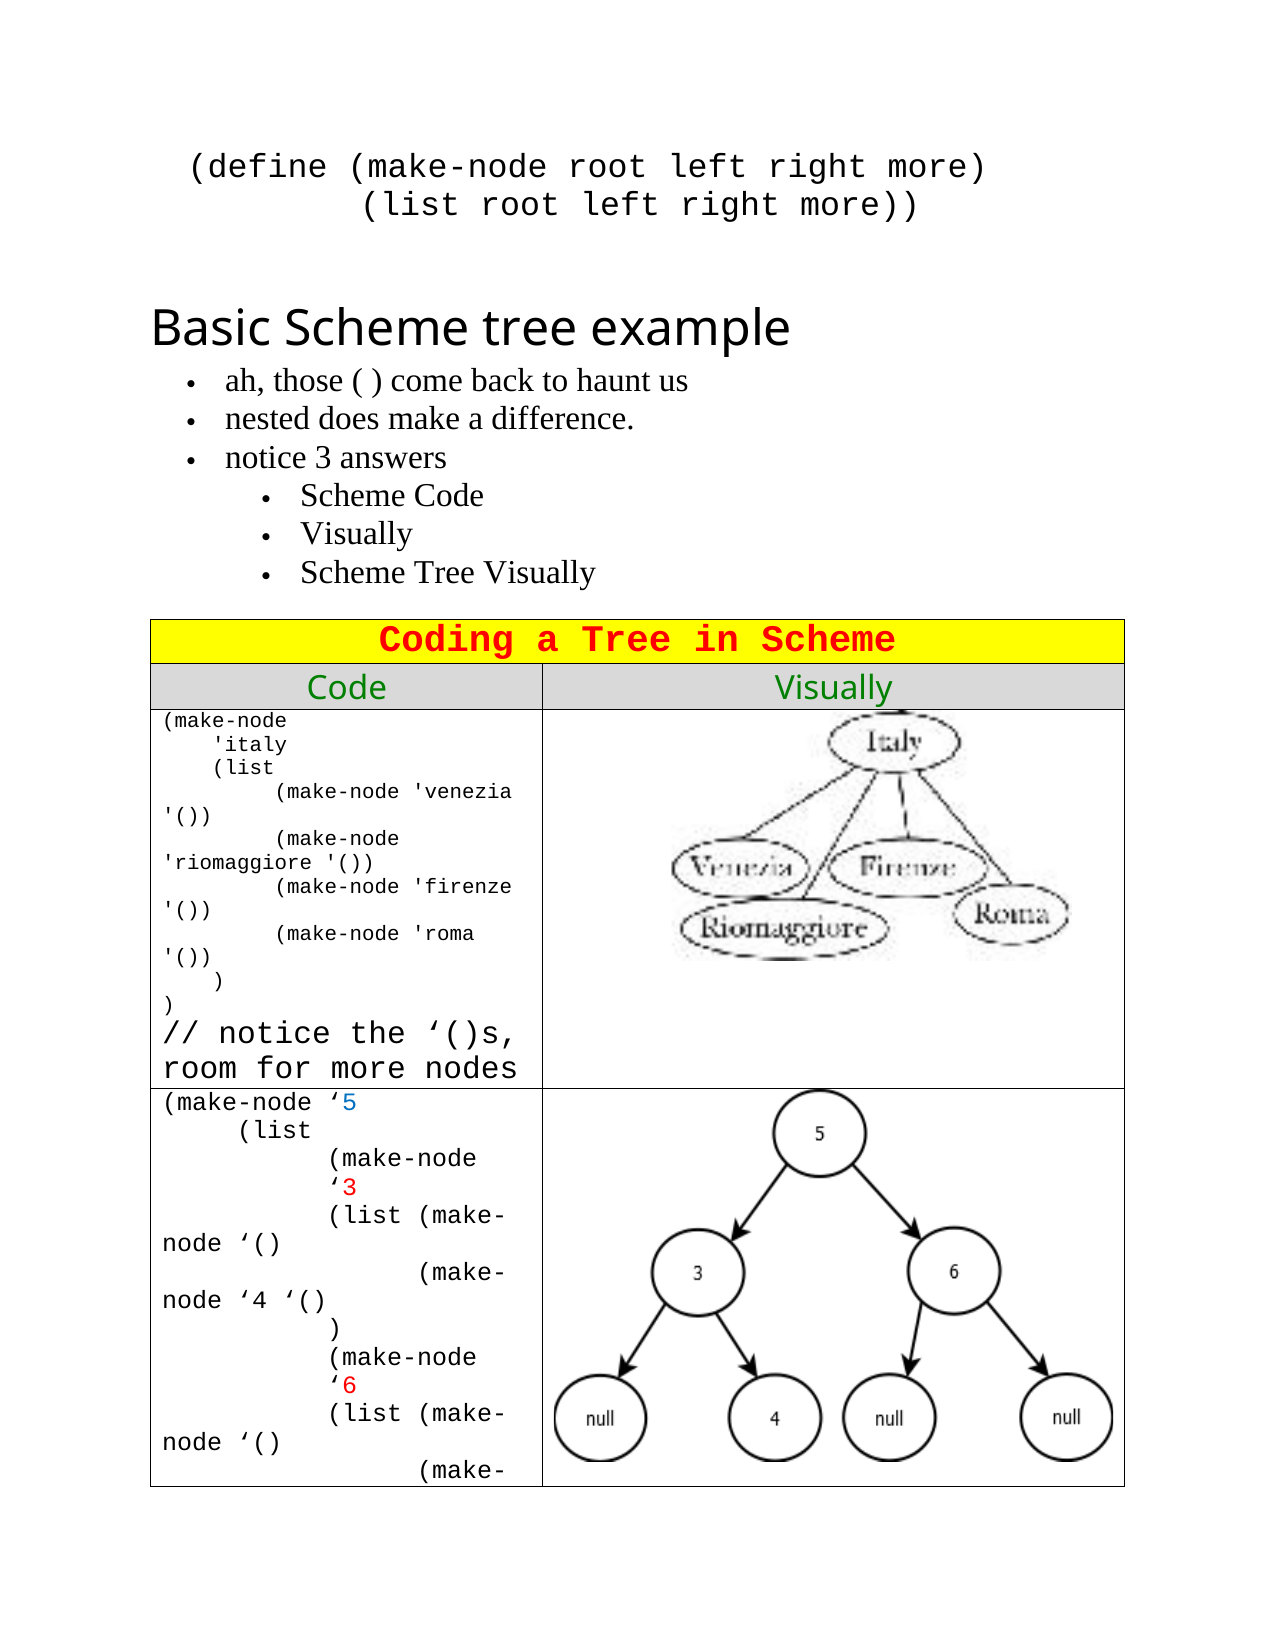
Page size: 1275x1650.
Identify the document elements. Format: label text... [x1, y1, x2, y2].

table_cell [151, 1089, 542, 1486]
list nested does make a difference. [187, 399, 1125, 437]
picture [553, 1089, 1114, 1462]
table_header Coding a Tree in Scheme [151, 620, 1124, 663]
table_cell [543, 710, 1124, 1088]
list notice 3 answers [187, 437, 1125, 475]
list Scheme Tree Visually [262, 552, 1125, 590]
text (list root left right more)) [300, 188, 1125, 226]
text Basic Scheme tree example [150, 292, 1125, 360]
text (define (make-node root left right more) [187, 150, 1125, 188]
table_cell Visually [543, 664, 1124, 709]
table_cell [543, 1089, 1124, 1486]
table_cell (make-node 'italy (list (make-node 'venezia '()) (make-node 'riomaggiore '()) (make-node 'firenze '()) (make-node 'roma '()) ) ) // notice the ‘()s, room for more nodes [151, 710, 542, 1088]
picture [670, 710, 1072, 961]
table_cell Code [151, 664, 542, 709]
list Scheme Code [262, 475, 1125, 514]
list Visually [262, 514, 1125, 552]
list ah, those ( ) come back to haunt us [187, 360, 1125, 399]
